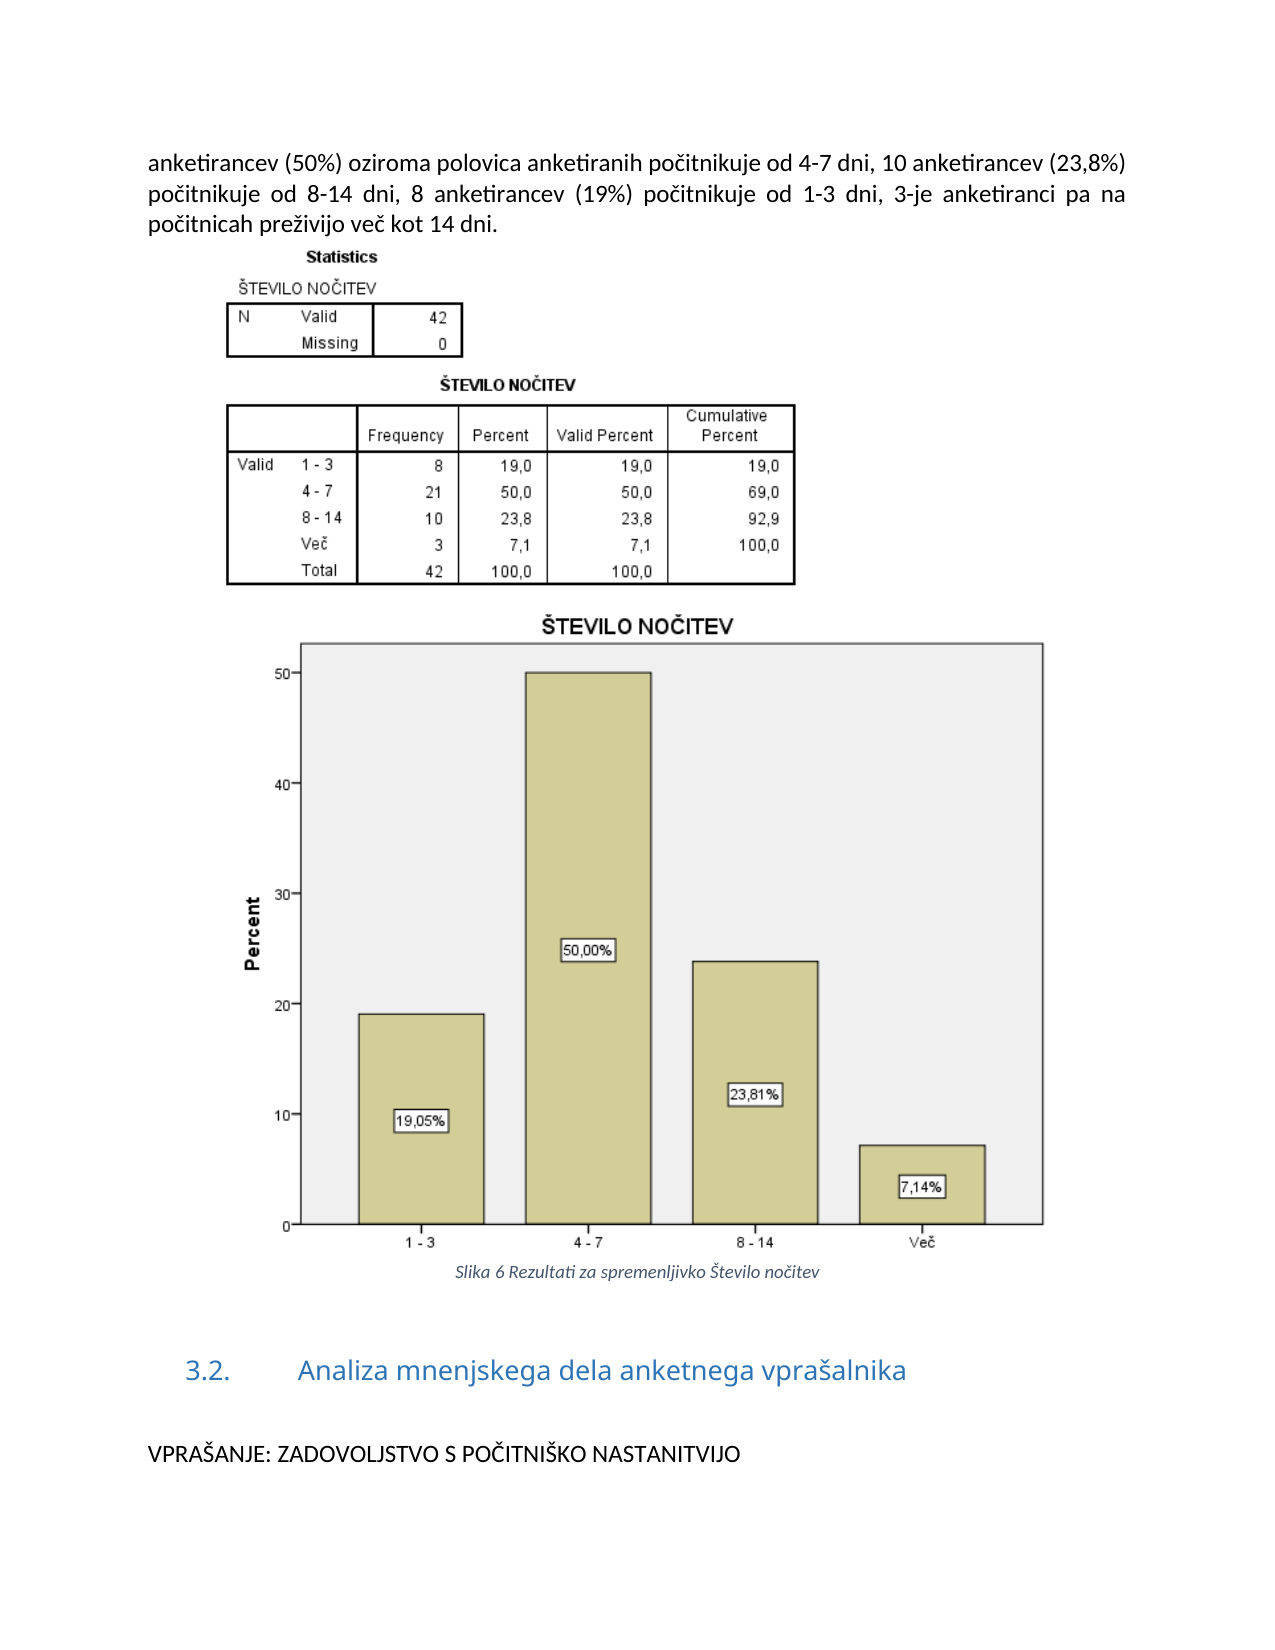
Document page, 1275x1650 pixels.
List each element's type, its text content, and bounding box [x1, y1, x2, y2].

subtitle Analiza mnenjskega dela anketnega vprašalnika [185, 1351, 1127, 1388]
text VPRAŠANJE: ZADOVOLJSTVO S POČITNIŠKO NASTANITVIJO [148, 1438, 1127, 1468]
picture [222, 239, 1053, 1261]
text Slika 6 Rezultati za spremenljivko Število nočitev [148, 1261, 1127, 1283]
